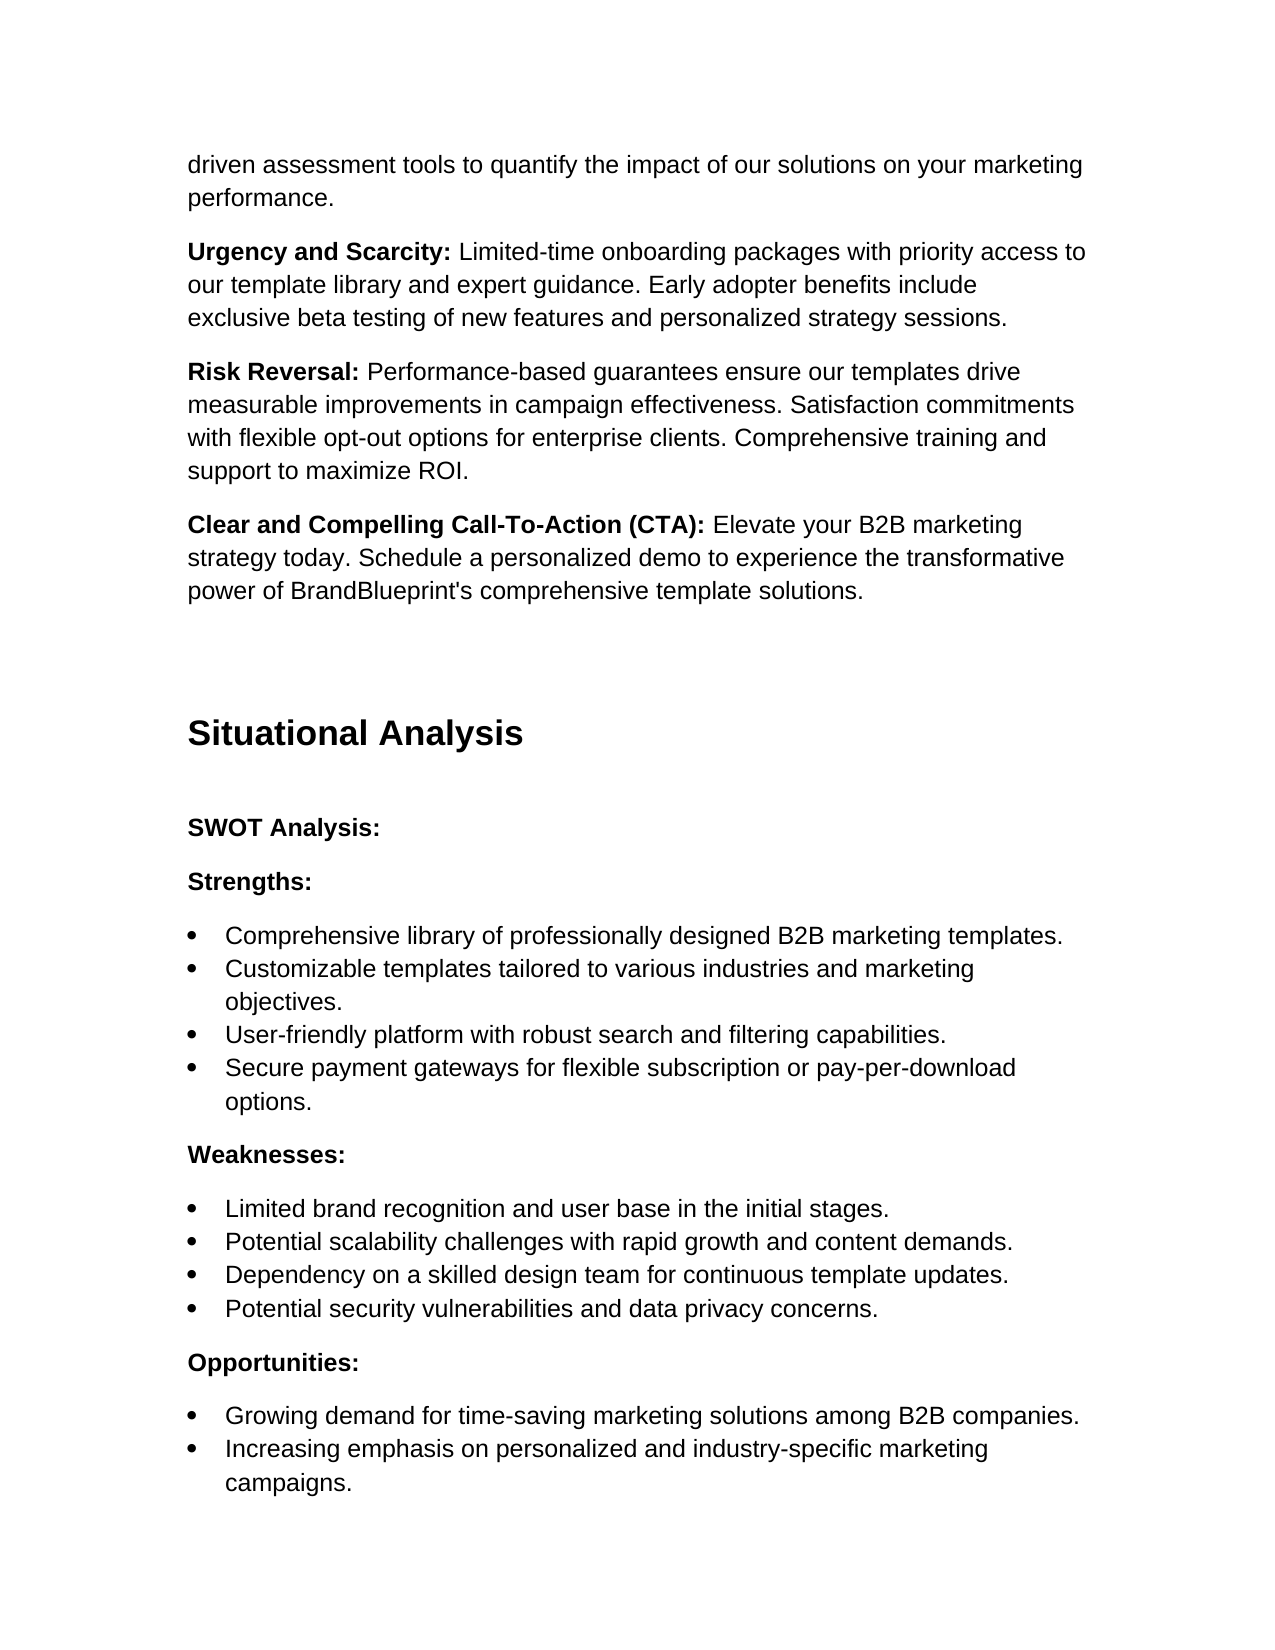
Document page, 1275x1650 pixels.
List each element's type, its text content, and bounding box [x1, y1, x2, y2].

list Growing demand for time-saving marketing solutions among B2B companies. [187, 1401, 1087, 1430]
list Comprehensive library of professionally designed B2B marketing templates. [187, 921, 1087, 950]
list User-friendly platform with robust search and filtering capabilities. [187, 1020, 1087, 1049]
text Weaknesses: [187, 1140, 1087, 1169]
text Urgency and Scarcity: Limited-time onboarding packages with priority access to our template library and expert guidance. Early adopter benefits include exclusive beta testing of new features and personalized strategy sessions. [187, 237, 1087, 332]
subtitle Situational Analysis [187, 713, 1087, 753]
list Potential scalability challenges with rapid growth and content demands. [187, 1227, 1087, 1256]
text Strengths: [187, 867, 1087, 896]
list Increasing emphasis on personalized and industry-specific marketing campaigns. [187, 1434, 1087, 1496]
list Potential security vulnerabilities and data privacy concerns. [187, 1293, 1087, 1322]
text SWOT Analysis: [187, 813, 1087, 842]
list Limited brand recognition and user base in the initial stages. [187, 1194, 1087, 1223]
text Opportunities: [187, 1347, 1087, 1376]
list Customizable templates tailored to various industries and marketing objectives. [187, 954, 1087, 1016]
text Clear and Compelling Call-To-Action (CTA): Elevate your B2B marketing strategy today. Schedule a personalized demo to experience the transformative power of BrandBlueprint's comprehensive template solutions. [187, 510, 1087, 604]
list Dependency on a skilled design team for continuous template updates. [187, 1260, 1087, 1289]
list Secure payment gateways for flexible subscription or pay-per-download options. [187, 1053, 1087, 1115]
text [187, 150, 1087, 212]
text Risk Reversal: Performance-based guarantees ensure our templates drive measurable improvements in campaign effectiveness. Satisfaction commitments with flexible opt-out options for enterprise clients. Comprehensive training and support to maximize ROI. [187, 357, 1087, 484]
